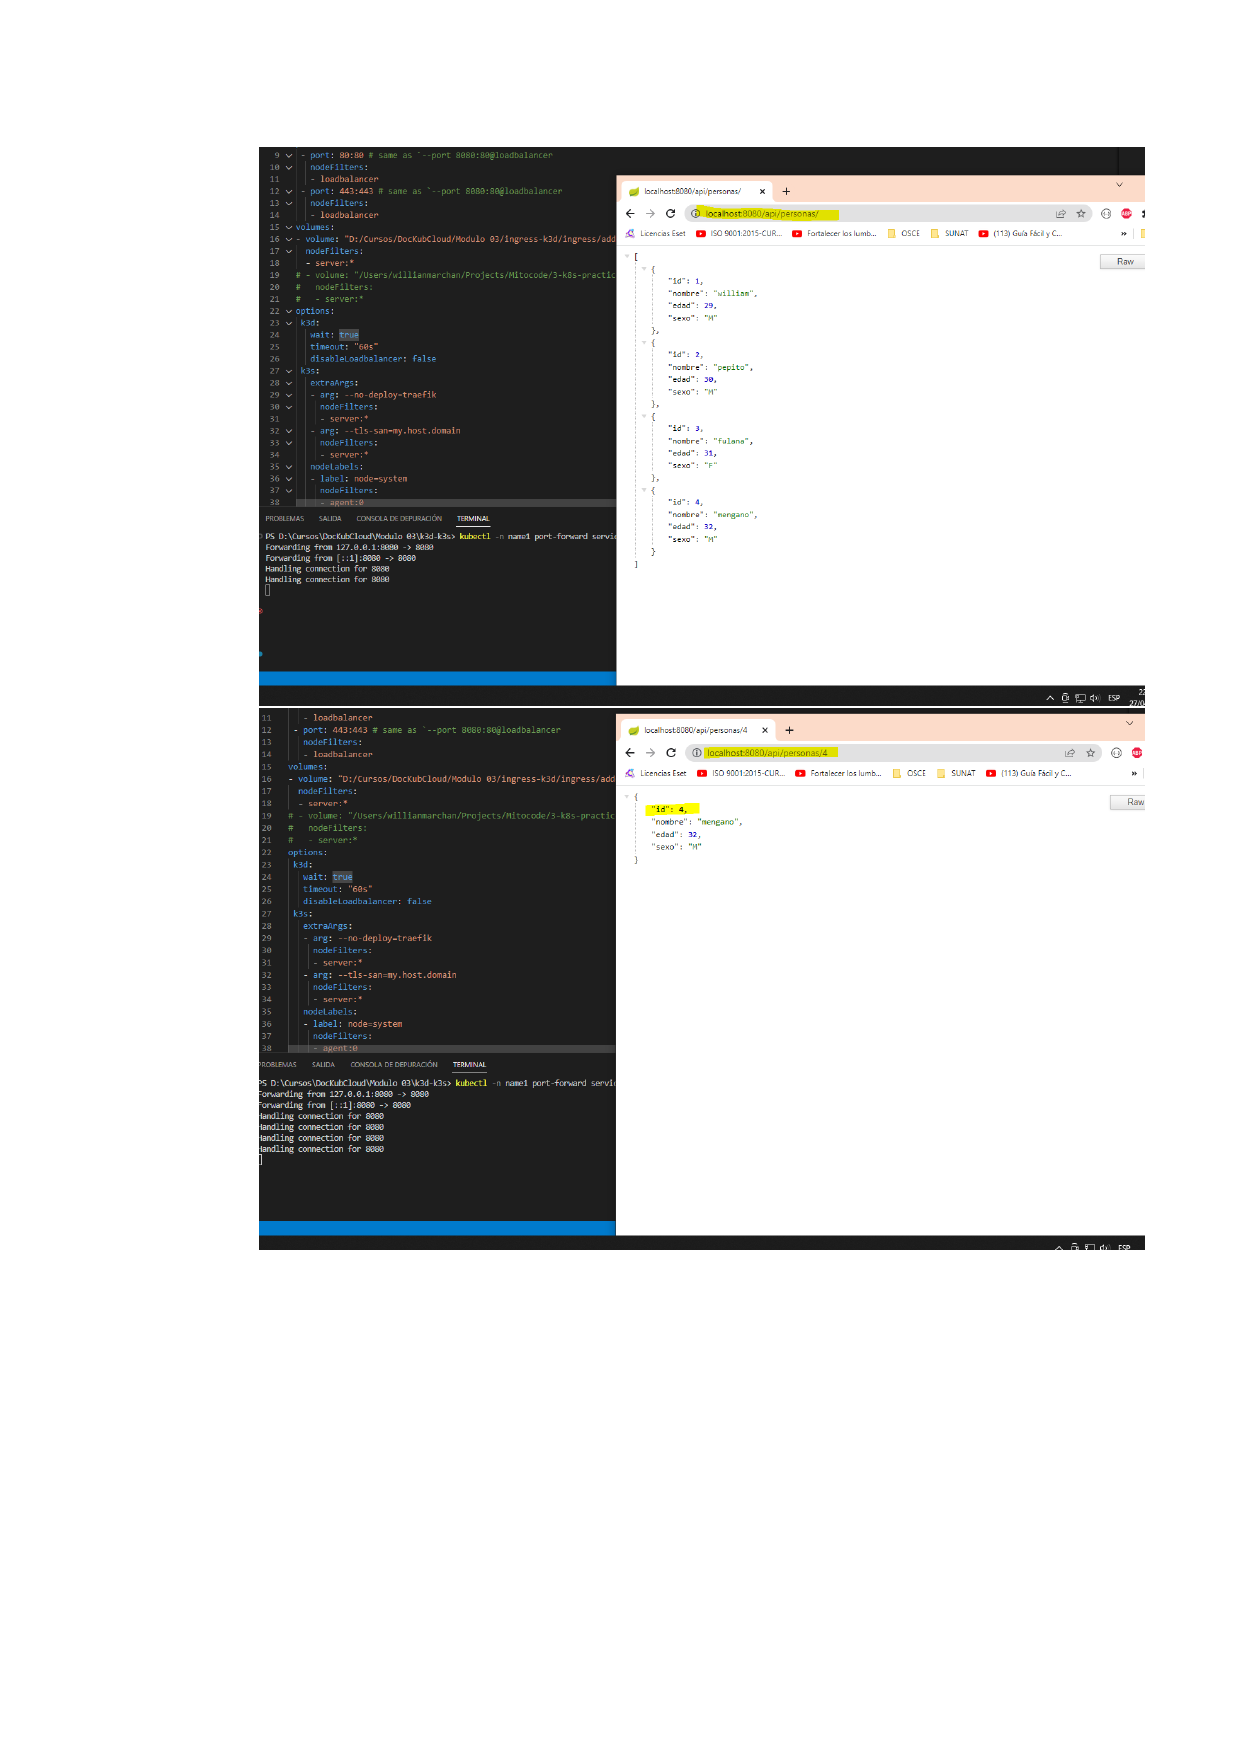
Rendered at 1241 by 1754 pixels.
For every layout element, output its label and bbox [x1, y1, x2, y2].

picture [259, 147, 1145, 706]
picture [259, 708, 1145, 1250]
